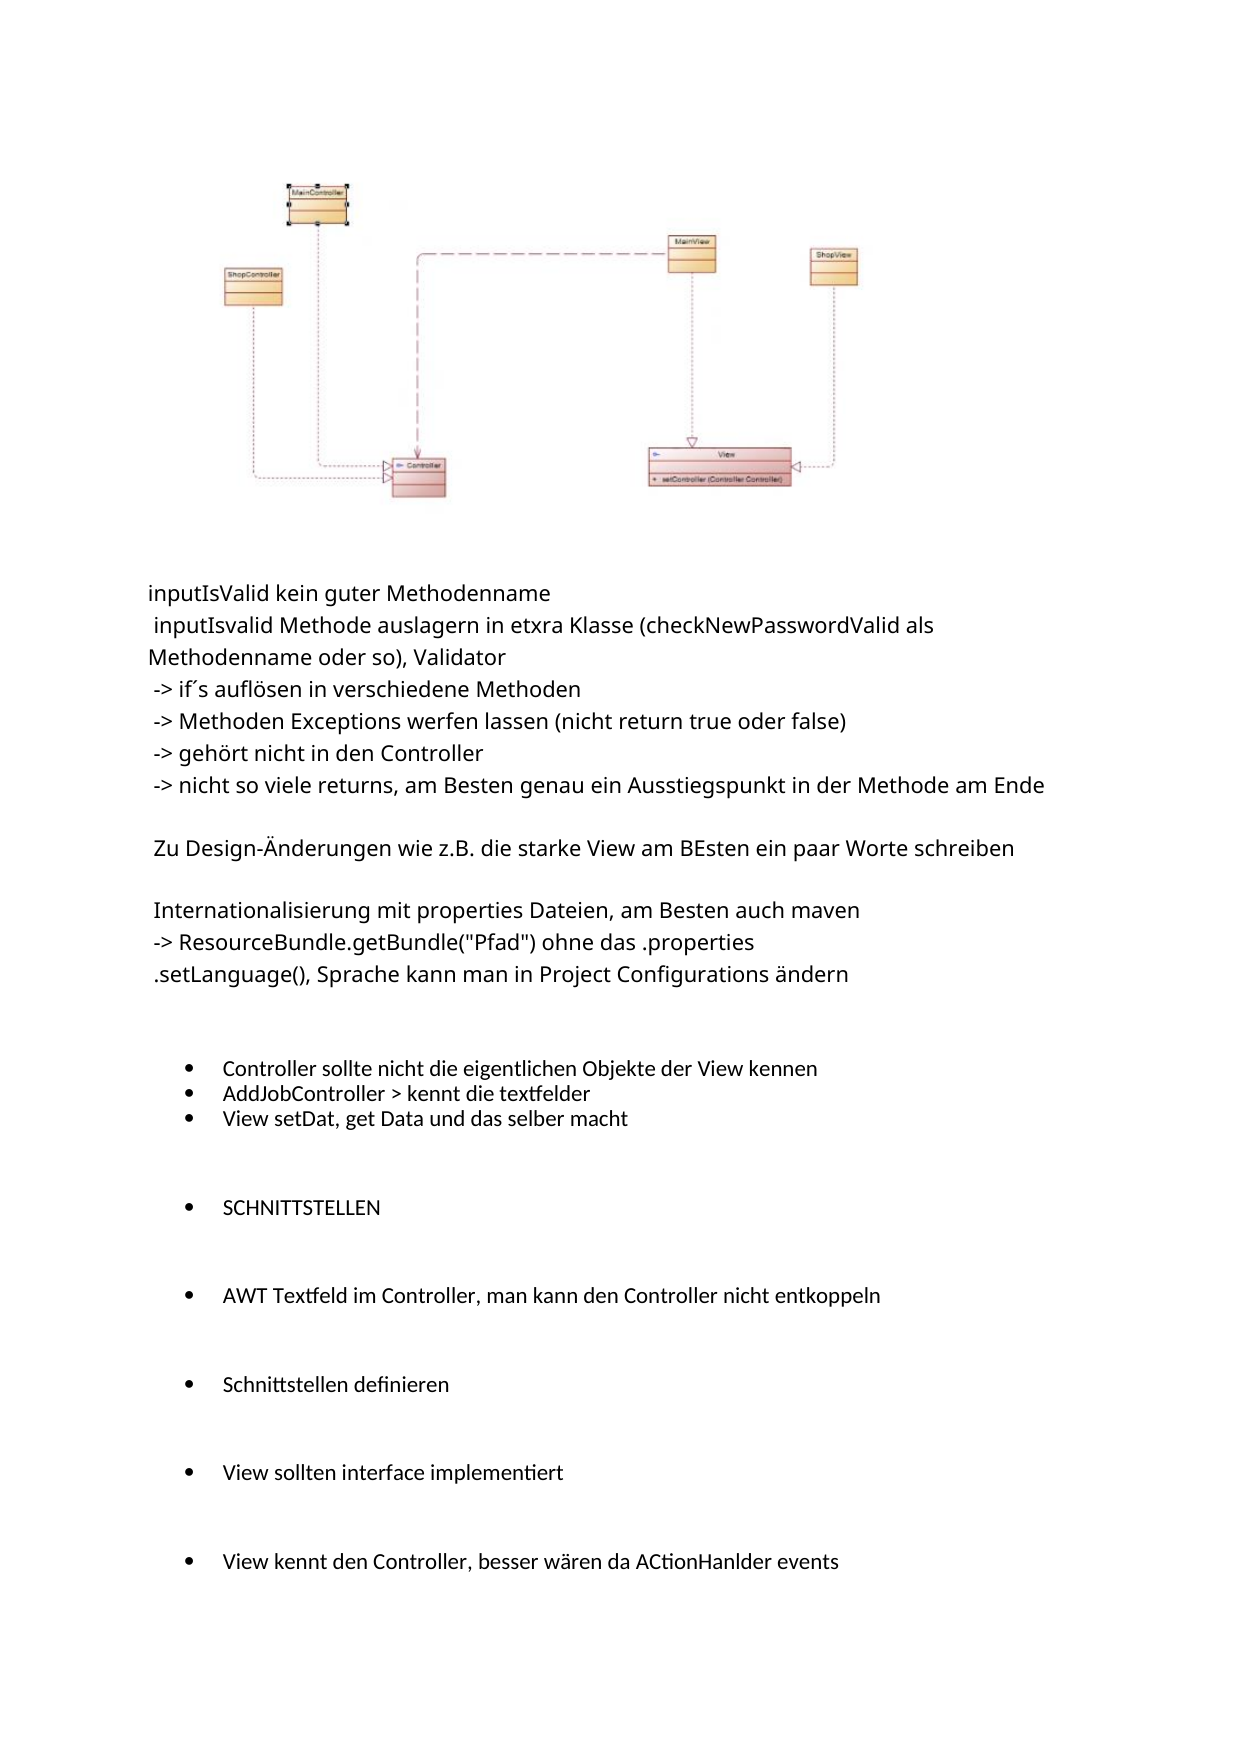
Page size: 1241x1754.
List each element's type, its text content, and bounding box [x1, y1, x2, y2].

list AWT Textfeld im Controller, man kann den Controller nicht entkoppeln [185, 1284, 1093, 1309]
list View kennt den Controller, besser wären da ACtionHanlder events [185, 1549, 1093, 1574]
list View sollten interface implementiert [185, 1461, 1093, 1486]
list View setDat, get Data und das selber macht [185, 1107, 1093, 1132]
list SCHNITTSTELLEN [185, 1195, 1093, 1220]
list Schnittstellen definieren [185, 1372, 1093, 1397]
list AddJobController > kennt die textfelder [185, 1082, 1093, 1107]
text inputIsValid kein guter Methodenname inputIsvalid Methode auslagern in etxra Klasse (checkNewPasswordValid als Methodenname oder so), Validator -> if´s auflösen in verschiedene Methoden -> Methoden Exceptions werfen lassen (nicht return true oder false) -> gehört nicht in den Controller -> nicht so viele returns, am Besten genau ein Ausstiegspunkt in der Methode am Ende Zu Design-Änderungen wie z.B. die starke View am BEsten ein paar Worte schreiben Internationalisierung mit properties Dateien, am Besten auch maven -> ResourceBundle.getBundle("Pfad") ohne das .properties .setLanguage(), Sprache kann man in Project Configurations ändern [148, 578, 1093, 989]
list Controller sollte nicht die eigentlichen Objekte der View kennen [185, 1057, 1093, 1082]
